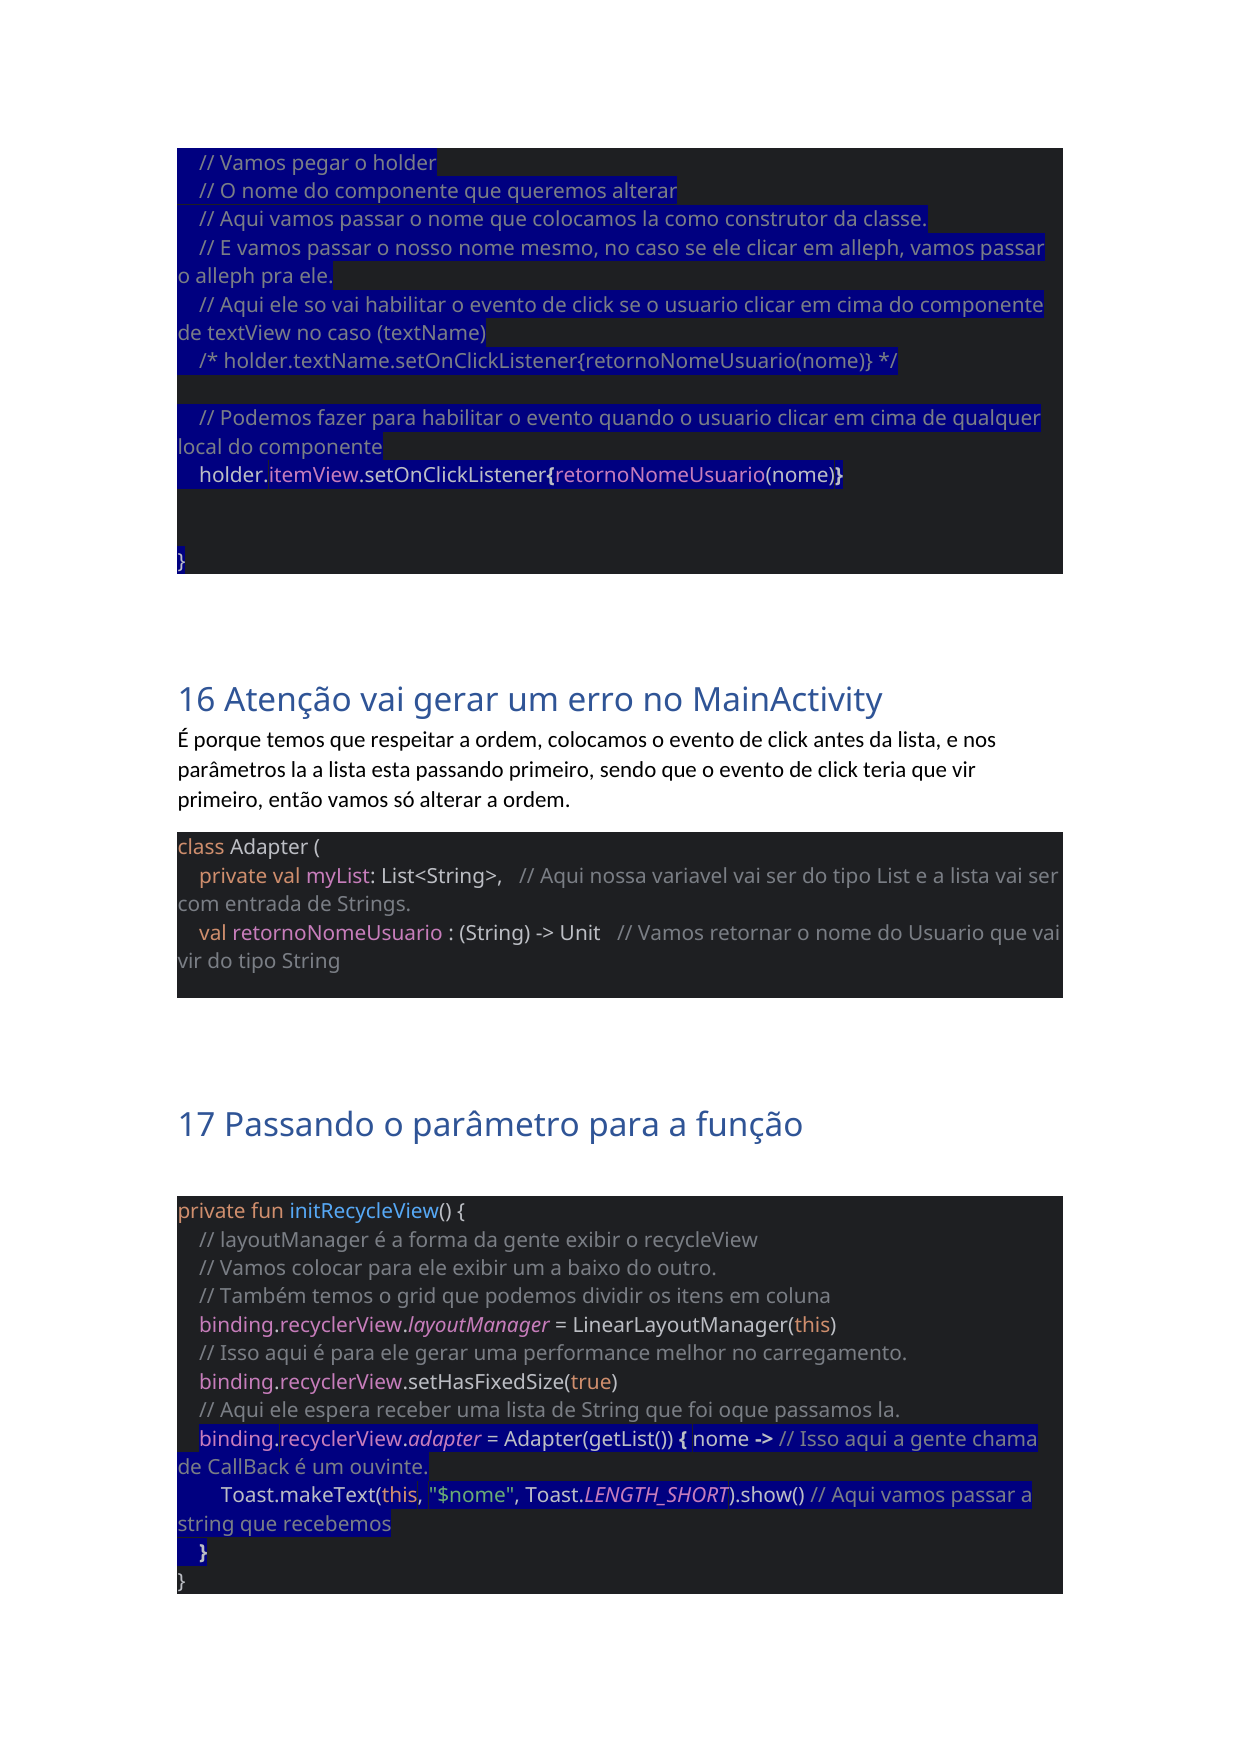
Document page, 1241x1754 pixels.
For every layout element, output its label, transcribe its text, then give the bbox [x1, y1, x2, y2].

subtitle 17 Passando o parâmetro para a função [177, 1100, 1063, 1146]
text private fun initRecycleView() { // layoutManager é a forma da gente exibir o recycleView // Vamos colocar para ele exibir um a baixo do outro. // Também temos o grid que podemos dividir os itens em coluna binding.recyclerView.layoutManager = LinearLayoutManager(this) // Isso aqui é para ele gerar uma performance melhor no carregamento. binding.recyclerView.setHasFixedSize(true) // Aqui ele espera receber uma lista de String que foi oque passamos la. binding.recyclerView.adapter = Adapter(getList()) { nome -> // Isso aqui a gente chama de CallBack é um ouvinte. Toast.makeText(this, "$nome", Toast.LENGTH_SHORT).show() // Aqui vamos passar a string que recebemos } } [177, 1196, 1063, 1594]
text É porque temos que respeitar a ordem, colocamos o evento de click antes da lista, e nos parâmetros la a lista esta passando primeiro, sendo que o evento de click teria que vir primeiro, então vamos só alterar a ordem. [177, 725, 1063, 814]
subtitle 16 Atenção vai gerar um erro no MainActivity [177, 676, 1063, 722]
text class Adapter ( private val myList: List<String>, // Aqui nossa variavel vai ser do tipo List e a lista vai ser com entrada de Strings. val retornoNomeUsuario : (String) -> Unit // Vamos retornar o nome do Usuario que vai vir do tipo String [177, 832, 1063, 998]
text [177, 148, 1063, 574]
